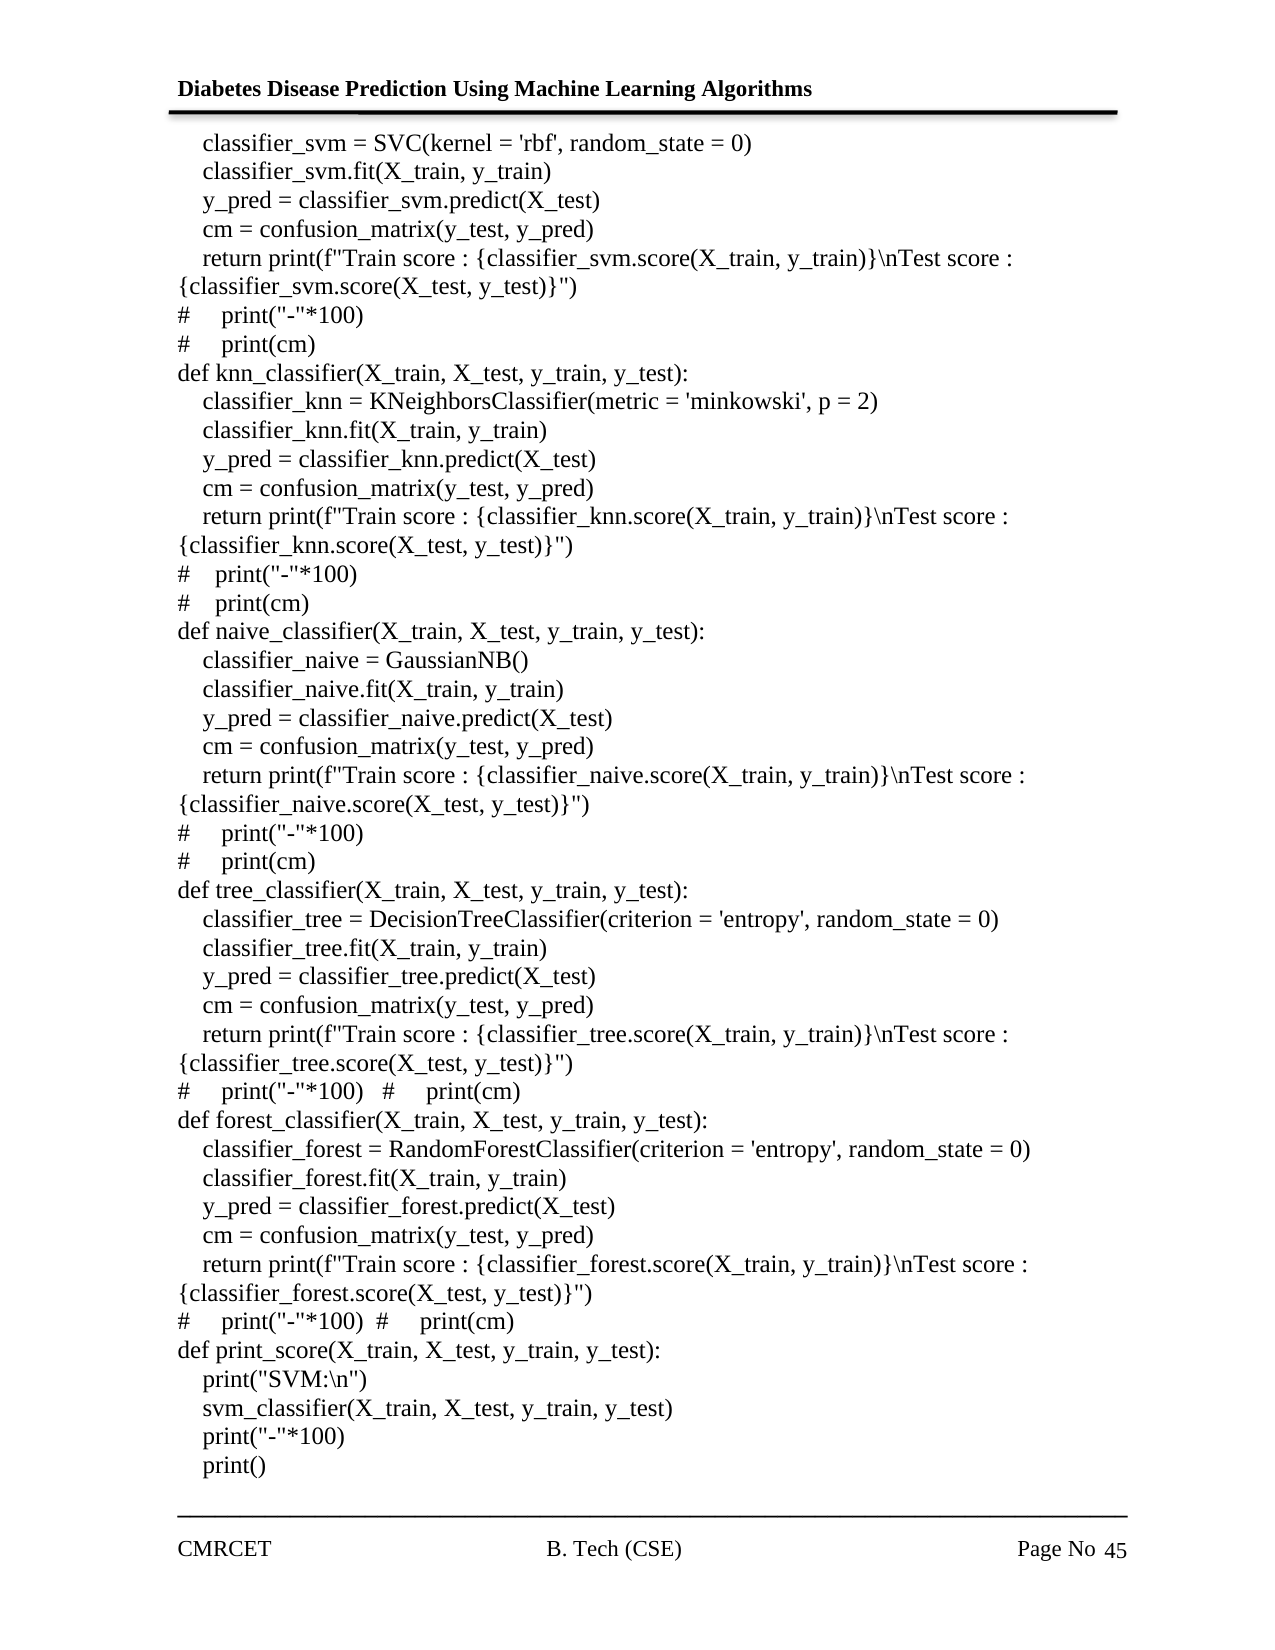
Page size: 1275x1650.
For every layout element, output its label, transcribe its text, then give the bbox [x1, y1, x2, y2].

text return print(f"Train score : {classifier_naive.score(X_train, y_train)}\nTest score : {classifier_naive.score(X_test, y_test)}") [177, 760, 1127, 818]
text cm = confusion_matrix(y_test, y_pred) [177, 214, 1127, 243]
text return print(f"Train score : {classifier_knn.score(X_train, y_train)}\nTest score : {classifier_knn.score(X_test, y_test)}") [177, 501, 1127, 559]
text print("-"*100) [177, 1421, 1127, 1450]
text cm = confusion_matrix(y_test, y_pred) [177, 473, 1127, 501]
text def tree_classifier(X_train, X_test, y_train, y_test): [177, 875, 1127, 904]
text cm = confusion_matrix(y_test, y_pred) [177, 731, 1127, 760]
text # print("-"*100) [177, 818, 1127, 846]
text return print(f"Train score : {classifier_svm.score(X_train, y_train)}\nTest score : {classifier_svm.score(X_test, y_test)}") [177, 243, 1127, 300]
text # print("-"*100) [177, 559, 1127, 588]
text classifier_svm.fit(X_train, y_train) [177, 156, 1127, 185]
text y_pred = classifier_tree.predict(X_test) [177, 961, 1127, 990]
text def naive_classifier(X_train, X_test, y_train, y_test): [177, 616, 1127, 645]
text print() [177, 1450, 1127, 1479]
text y_pred = classifier_knn.predict(X_test) [177, 444, 1127, 473]
text # print("-"*100) # print(cm) [177, 1076, 1127, 1105]
text return print(f"Train score : {classifier_forest.score(X_train, y_train)}\nTest score : {classifier_forest.score(X_test, y_test)}") [177, 1249, 1127, 1306]
text y_pred = classifier_svm.predict(X_test) [177, 185, 1127, 214]
text classifier_naive.fit(X_train, y_train) [177, 674, 1127, 703]
text cm = confusion_matrix(y_test, y_pred) [177, 1220, 1127, 1249]
text print("SVM:\n") [177, 1364, 1127, 1393]
text def knn_classifier(X_train, X_test, y_train, y_test): [177, 358, 1127, 386]
text classifier_tree.fit(X_train, y_train) [177, 933, 1127, 961]
text classifier_tree = DecisionTreeClassifier(criterion = 'entropy', random_state = 0) [177, 904, 1127, 933]
text svm_classifier(X_train, X_test, y_train, y_test) [177, 1393, 1127, 1421]
text classifier_knn.fit(X_train, y_train) [177, 415, 1127, 444]
text classifier_naive = GaussianNB() [177, 645, 1127, 674]
text def forest_classifier(X_train, X_test, y_train, y_test): [177, 1105, 1127, 1134]
text cm = confusion_matrix(y_test, y_pred) [177, 990, 1127, 1019]
text # print(cm) [177, 588, 1127, 616]
text # print(cm) [177, 329, 1127, 358]
text classifier_forest = RandomForestClassifier(criterion = 'entropy', random_state = 0) [177, 1134, 1127, 1163]
text return print(f"Train score : {classifier_tree.score(X_train, y_train)}\nTest score : {classifier_tree.score(X_test, y_test)}") [177, 1019, 1127, 1076]
text # print("-"*100) # print(cm) [177, 1306, 1127, 1335]
text def print_score(X_train, X_test, y_train, y_test): [177, 1335, 1127, 1364]
text # print(cm) [177, 846, 1127, 875]
text classifier_forest.fit(X_train, y_train) [177, 1163, 1127, 1191]
text classifier_knn = KNeighborsClassifier(metric = 'minkowski', p = 2) [177, 386, 1127, 415]
text y_pred = classifier_forest.predict(X_test) [177, 1191, 1127, 1220]
text y_pred = classifier_naive.predict(X_test) [177, 703, 1127, 731]
text # print("-"*100) [177, 300, 1127, 329]
text classifier_svm = SVC(kernel = 'rbf', random_state = 0) [177, 128, 1127, 156]
